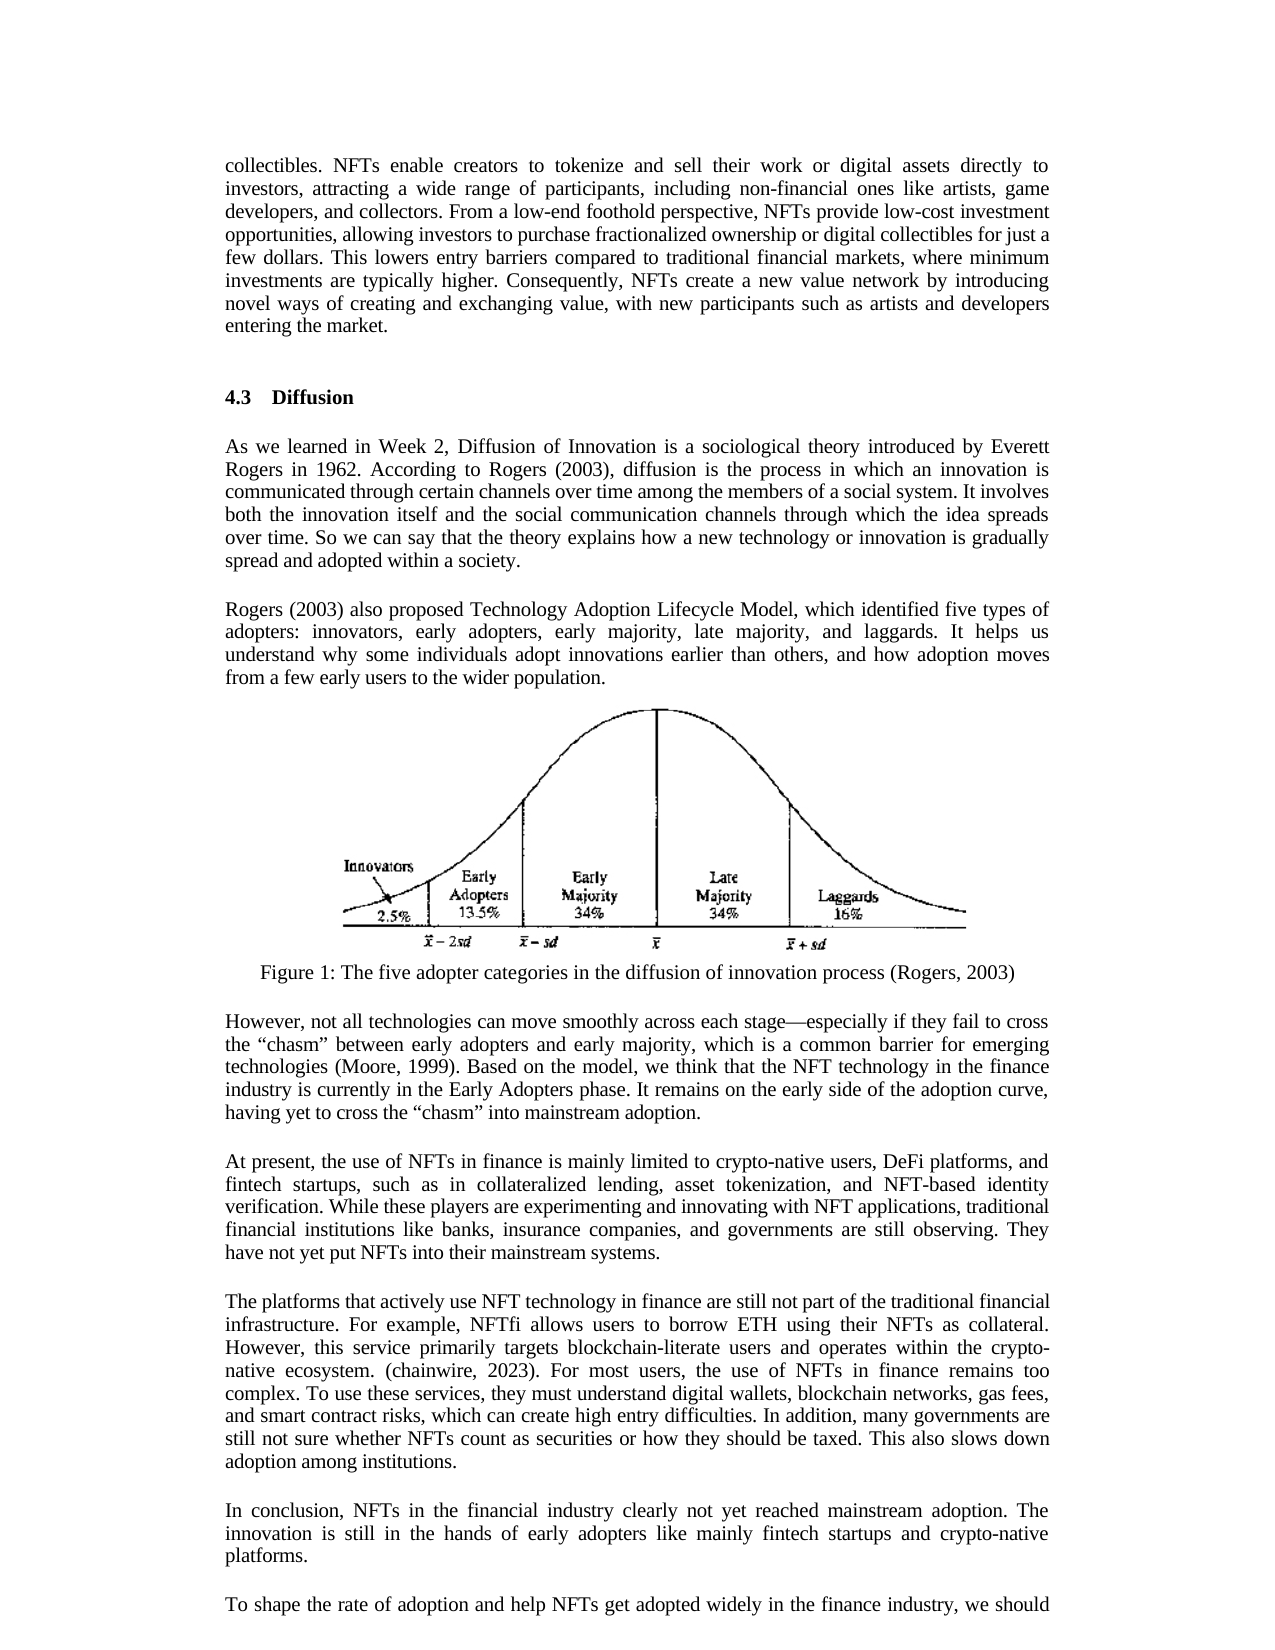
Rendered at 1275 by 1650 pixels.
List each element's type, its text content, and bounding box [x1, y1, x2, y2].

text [225, 154, 1050, 360]
text In conclusion, NFTs in the financial industry clearly not yet reached mainstream adoption. The innovation is still in the hands of early adopters like mainly fintech startups and crypto-native platforms. [225, 1499, 1050, 1567]
text The platforms that actively use NFT technology in finance are still not part of the traditional financial infrastructure. For example, NFTfi allows users to borrow ETH using their NFTs as collateral. However, this service primarily targets blockchain-literate users and operates within the crypto-native ecosystem. (chainwire, 2023). For most users, the use of NFTs in finance remains too complex. To use these services, they must understand digital wallets, blockchain networks, gas fees, and smart contract risks, which can create high entry difficulties. In addition, many governments are still not sure whether NFTs count as securities or how they should be taxed. This also slows down adoption among institutions. [225, 1290, 1050, 1473]
text At present, the use of NFTs in finance is mainly limited to crypto-native users, DeFi platforms, and fintech startups, such as in collateralized lending, asset tokenization, and NFT-based identity verification. While these players are experimenting and innovating with NFT applications, traditional financial institutions like banks, insurance companies, and governments are still observing. They have not yet put NFTs into their mainstream systems. [225, 1150, 1050, 1264]
text Figure 1: The five adopter categories in the diffusion of innovation process (Rogers, 2003) [187, 960, 1087, 984]
picture [308, 690, 967, 960]
text As we learned in Week 2, Diffusion of Innovation is a sociological theory introduced by Everett Rogers in 1962. According to Rogers (2003), diffusion is the process in which an innovation is communicated through certain channels over time among the members of a social system. It involves both the innovation itself and the social communication channels through which the idea spreads over time. So we can say that the theory explains how a new technology or innovation is gradually spread and adopted within a society. [225, 435, 1050, 572]
subtitle Diffusion [225, 385, 1087, 409]
text However, not all technologies can move smoothly across each stage—especially if they fail to cross the “chasm” between early adopters and early majority, which is a common barrier for emerging technologies (Moore, 1999). Based on the model, we think that the NFT technology in the finance industry is currently in the Early Adopters phase. It remains on the early side of the adoption curve, having yet to cross the “chasm” into mainstream adoption. [225, 1010, 1050, 1124]
text Rogers (2003) also proposed Technology Adoption Lifecycle Model, which identified five types of adopters: innovators, early adopters, early majority, late majority, and laggards. It helps us understand why some individuals adopt innovations earlier than others, and how adoption moves from a few early users to the wider population. [225, 598, 1050, 689]
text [225, 1593, 1050, 1616]
